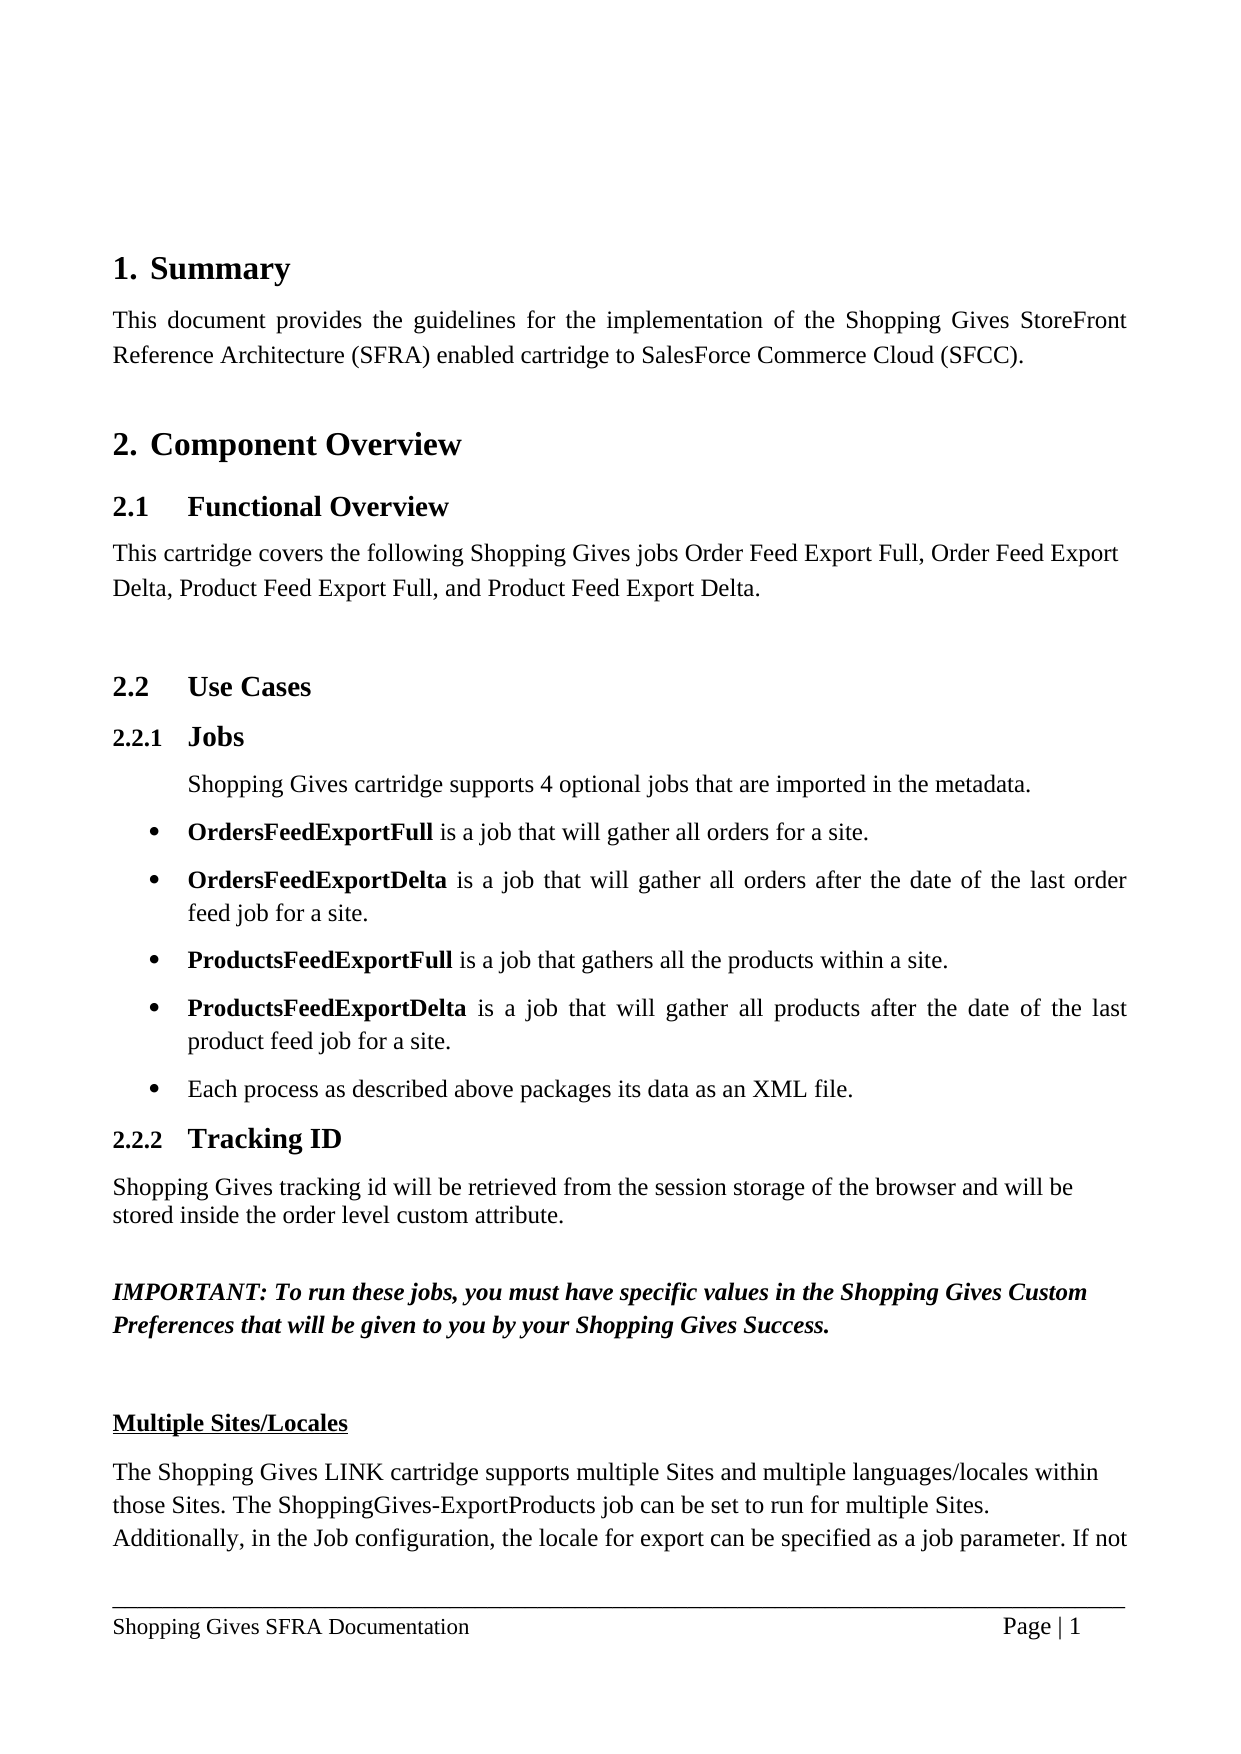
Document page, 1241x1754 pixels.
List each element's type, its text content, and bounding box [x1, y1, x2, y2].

text This cartridge covers the following Shopping Gives jobs Order Feed Export Full, Order Feed Export Delta, Product Feed Export Full, and Product Feed Export Delta. [112, 538, 1128, 601]
subtitle Component Overview [112, 424, 1128, 463]
subtitle Tracking ID [112, 1121, 1128, 1155]
list OrdersFeedExportFull is a job that will gather all orders for a site. [150, 817, 1128, 846]
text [112, 1457, 1128, 1552]
text Multiple Sites/Locales [112, 1408, 1128, 1437]
list ProductsFeedExportDelta is a job that will gather all products after the date of the last product feed job for a site. [150, 993, 1128, 1055]
text Shopping Gives tracking id will be retrieved from the session storage of the browser and will be stored inside the order level custom attribute. [112, 1172, 1128, 1229]
text Shopping Gives cartridge supports 4 optional jobs that are imported in the metadata. [187, 769, 1128, 798]
text IMPORTANT: To run these jobs, you must have specific values in the Shopping Gives Custom Preferences that will be given to you by your Shopping Gives Success. [112, 1277, 1128, 1338]
list Each process as described above packages its data as an XML file. [150, 1074, 1128, 1102]
subtitle Jobs [112, 719, 1128, 753]
text This document provides the guidelines for the implementation of the Shopping Gives StoreFront Reference Architecture (SFRA) enabled cartridge to SalesForce Commerce Cloud (SFCC). [112, 305, 1128, 369]
subtitle Use Cases [112, 669, 1128, 702]
subtitle Functional Overview [112, 489, 1128, 523]
list OrdersFeedExportDelta is a job that will gather all orders after the date of the last order feed job for a site. [150, 865, 1128, 927]
subtitle Summary [112, 248, 1128, 286]
list ProductsFeedExportFull is a job that gathers all the products within a site. [150, 945, 1128, 974]
